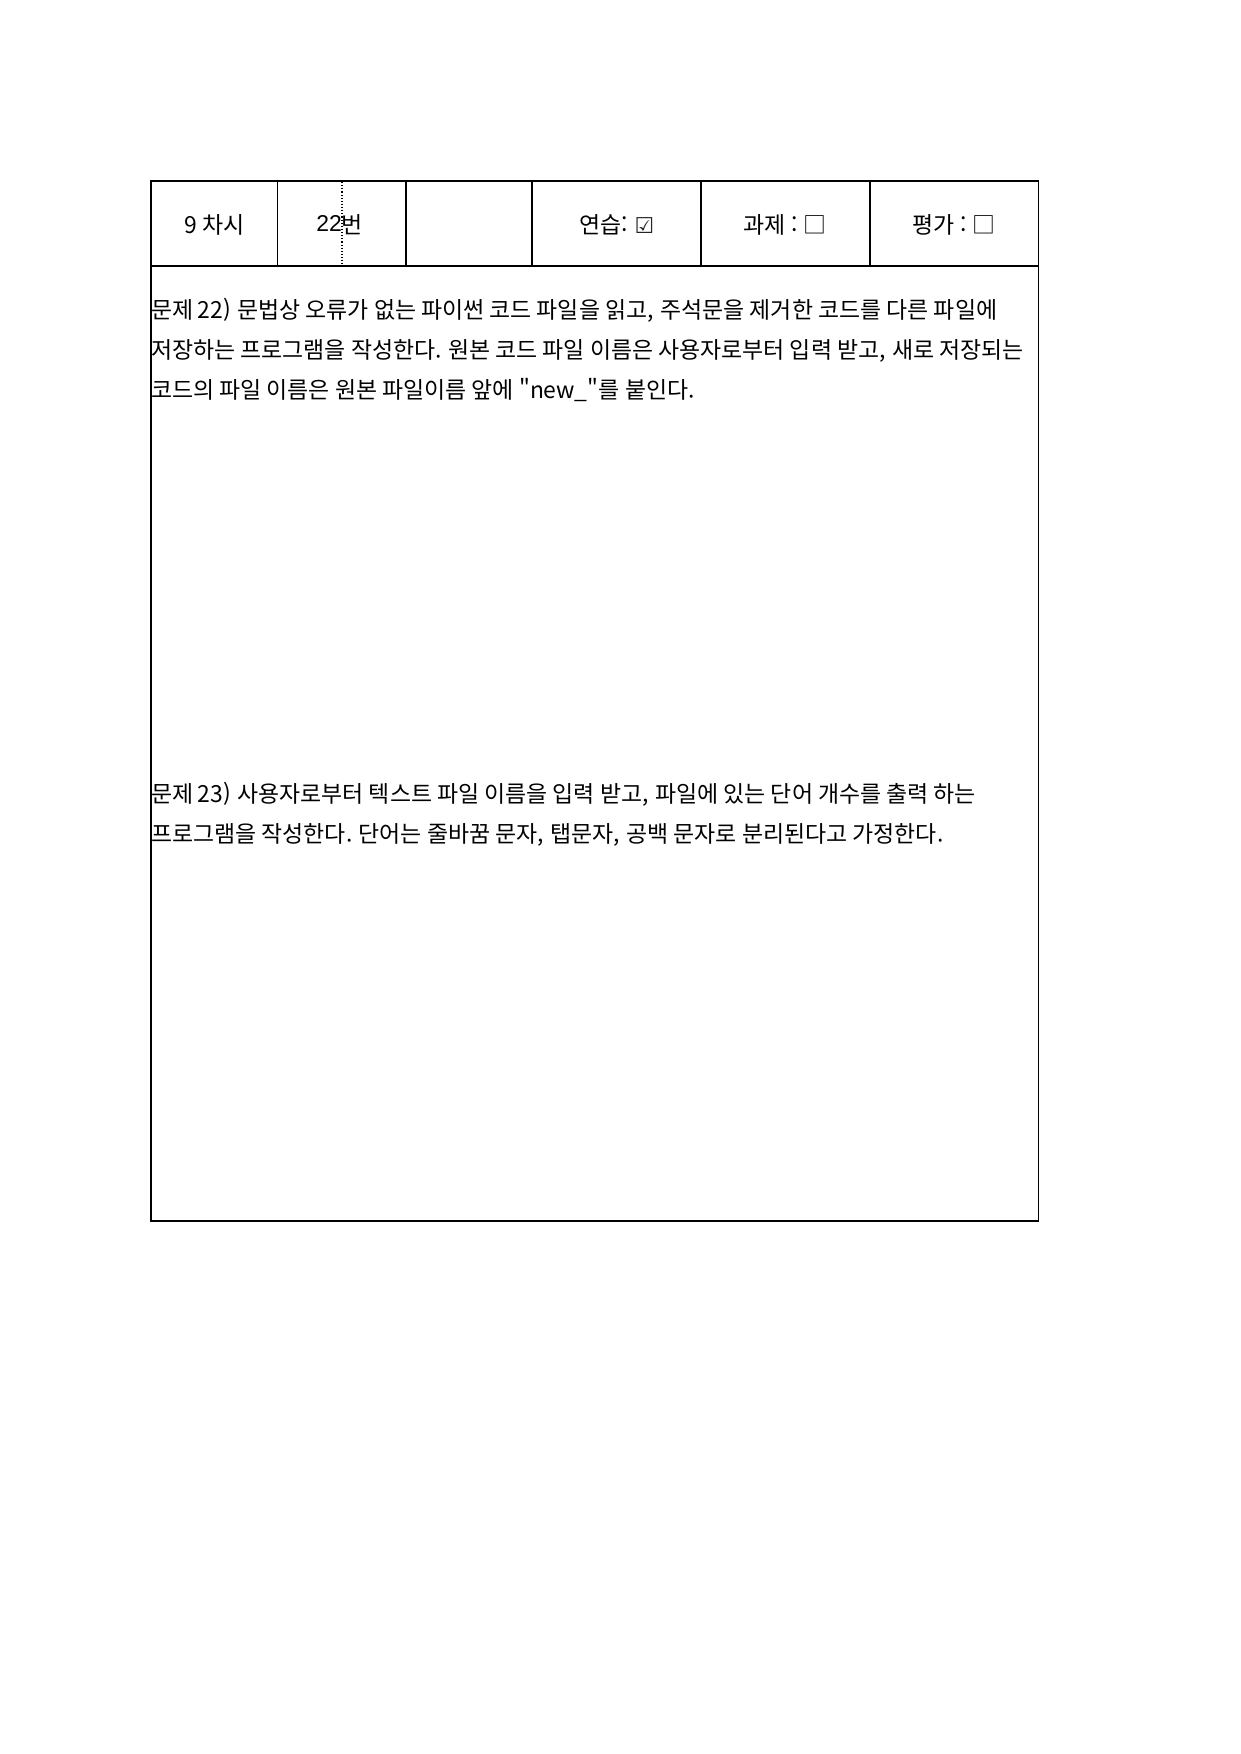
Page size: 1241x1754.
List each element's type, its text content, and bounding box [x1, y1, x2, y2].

table_header [342, 182, 405, 265]
table_header 22 [278, 182, 342, 265]
table_header ☑ [533, 182, 700, 265]
table_header [407, 182, 531, 265]
table_header [702, 182, 869, 265]
table_header [871, 182, 1038, 265]
table_header [152, 182, 277, 265]
table_cell [152, 267, 1038, 1220]
